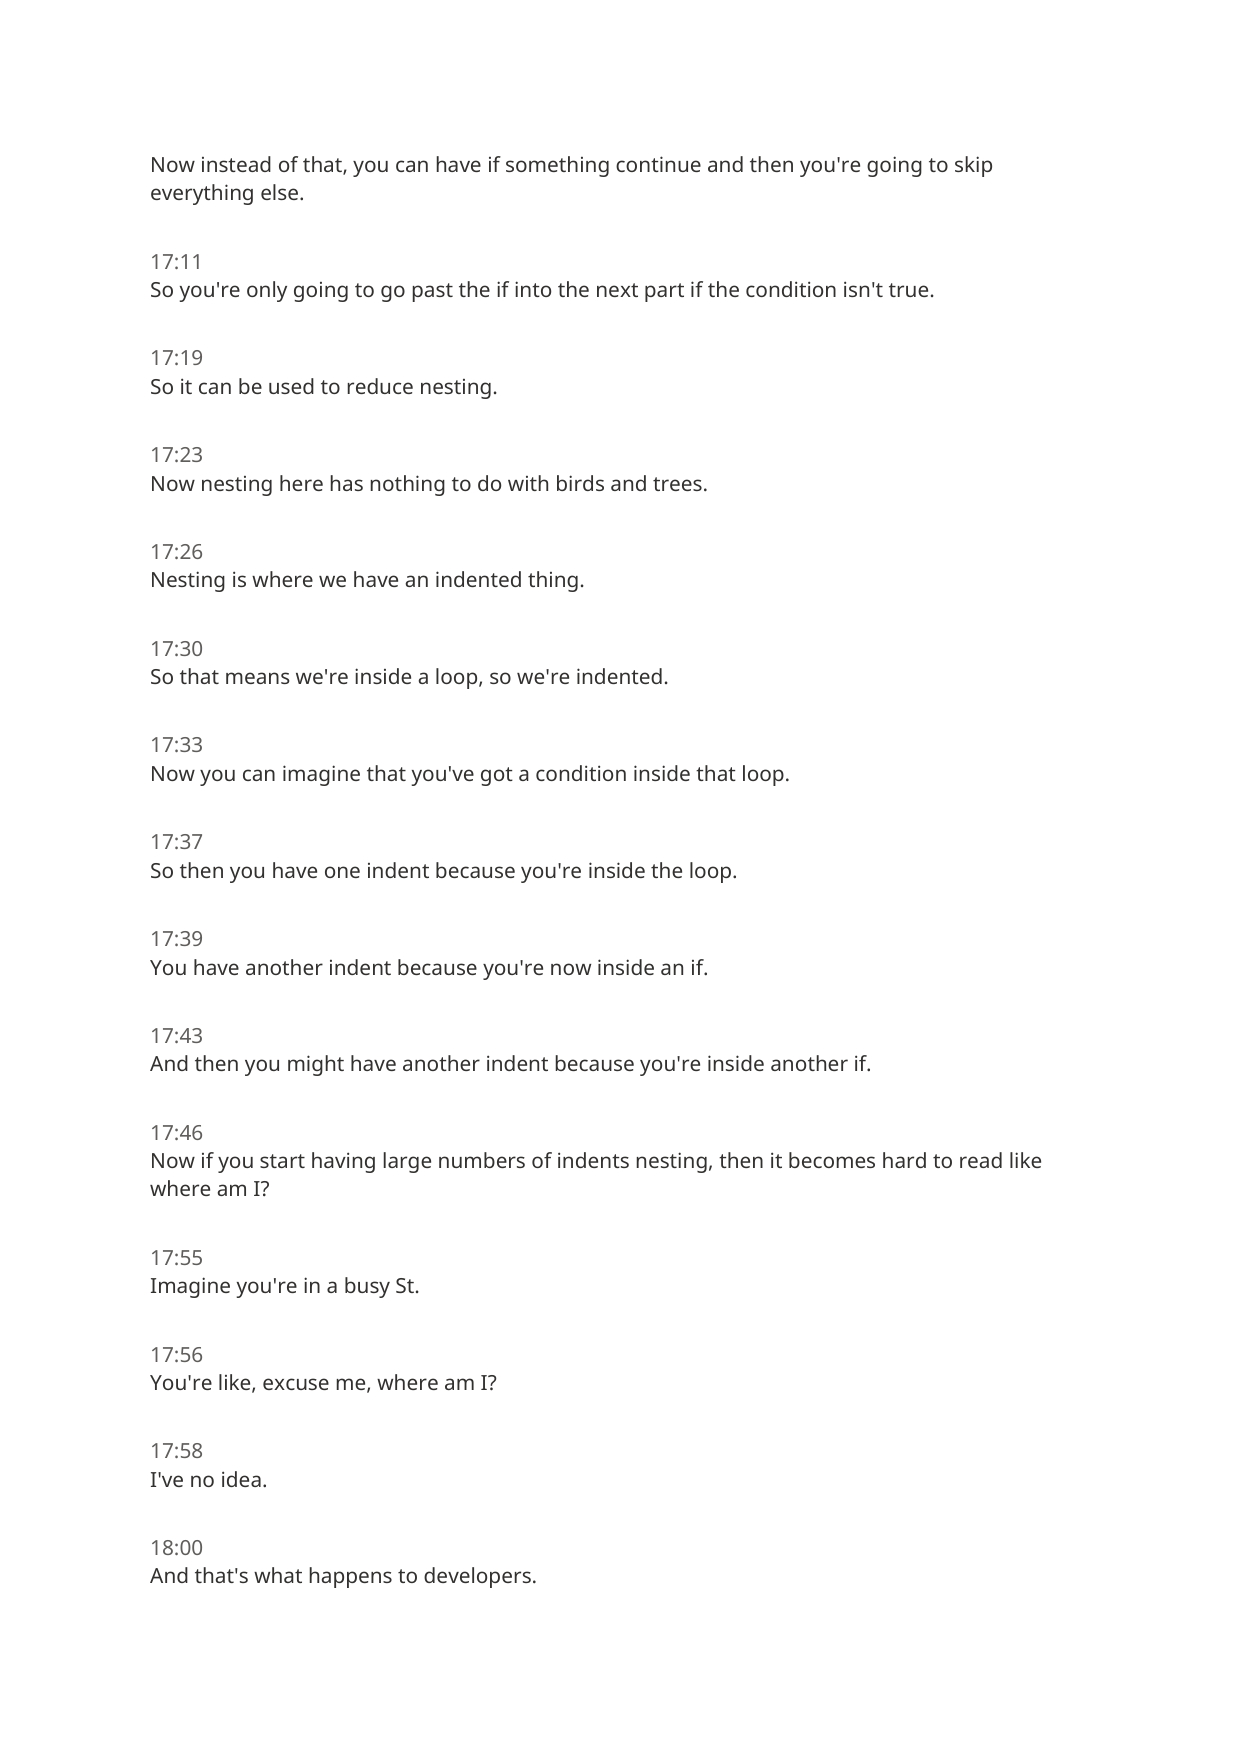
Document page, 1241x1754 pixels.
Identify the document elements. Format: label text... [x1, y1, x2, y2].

text 17:55 Imagine you're in a busy St. [150, 1214, 1090, 1300]
text 18:00 And that's what happens to developers. [150, 1505, 1090, 1590]
text 17:43 And then you might have another indent because you're inside another if. [150, 992, 1090, 1078]
text 17:56 You're like, excuse me, where am I? [150, 1311, 1090, 1397]
text 17:23 Now nesting here has nothing to do with birds and trees. [150, 412, 1090, 497]
text 17:26 Nesting is where we have an indented thing. [150, 509, 1090, 594]
text 17:46 Now if you start having large numbers of indents nesting, then it becomes hard to read like where am I? [150, 1089, 1090, 1203]
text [150, 150, 1090, 207]
text 17:19 So it can be used to reduce nesting. [150, 315, 1090, 400]
text 17:39 You have another indent because you're now inside an if. [150, 896, 1090, 981]
text 17:37 So then you have one indent because you're inside the loop. [150, 799, 1090, 884]
text 17:11 So you're only going to go past the if into the next part if the condition isn't true. [150, 218, 1090, 304]
text 17:33 Now you can imagine that you've got a condition inside that loop. [150, 702, 1090, 787]
text 17:30 So that means we're inside a loop, so we're indented. [150, 605, 1090, 691]
text 17:58 I've no idea. [150, 1408, 1090, 1493]
